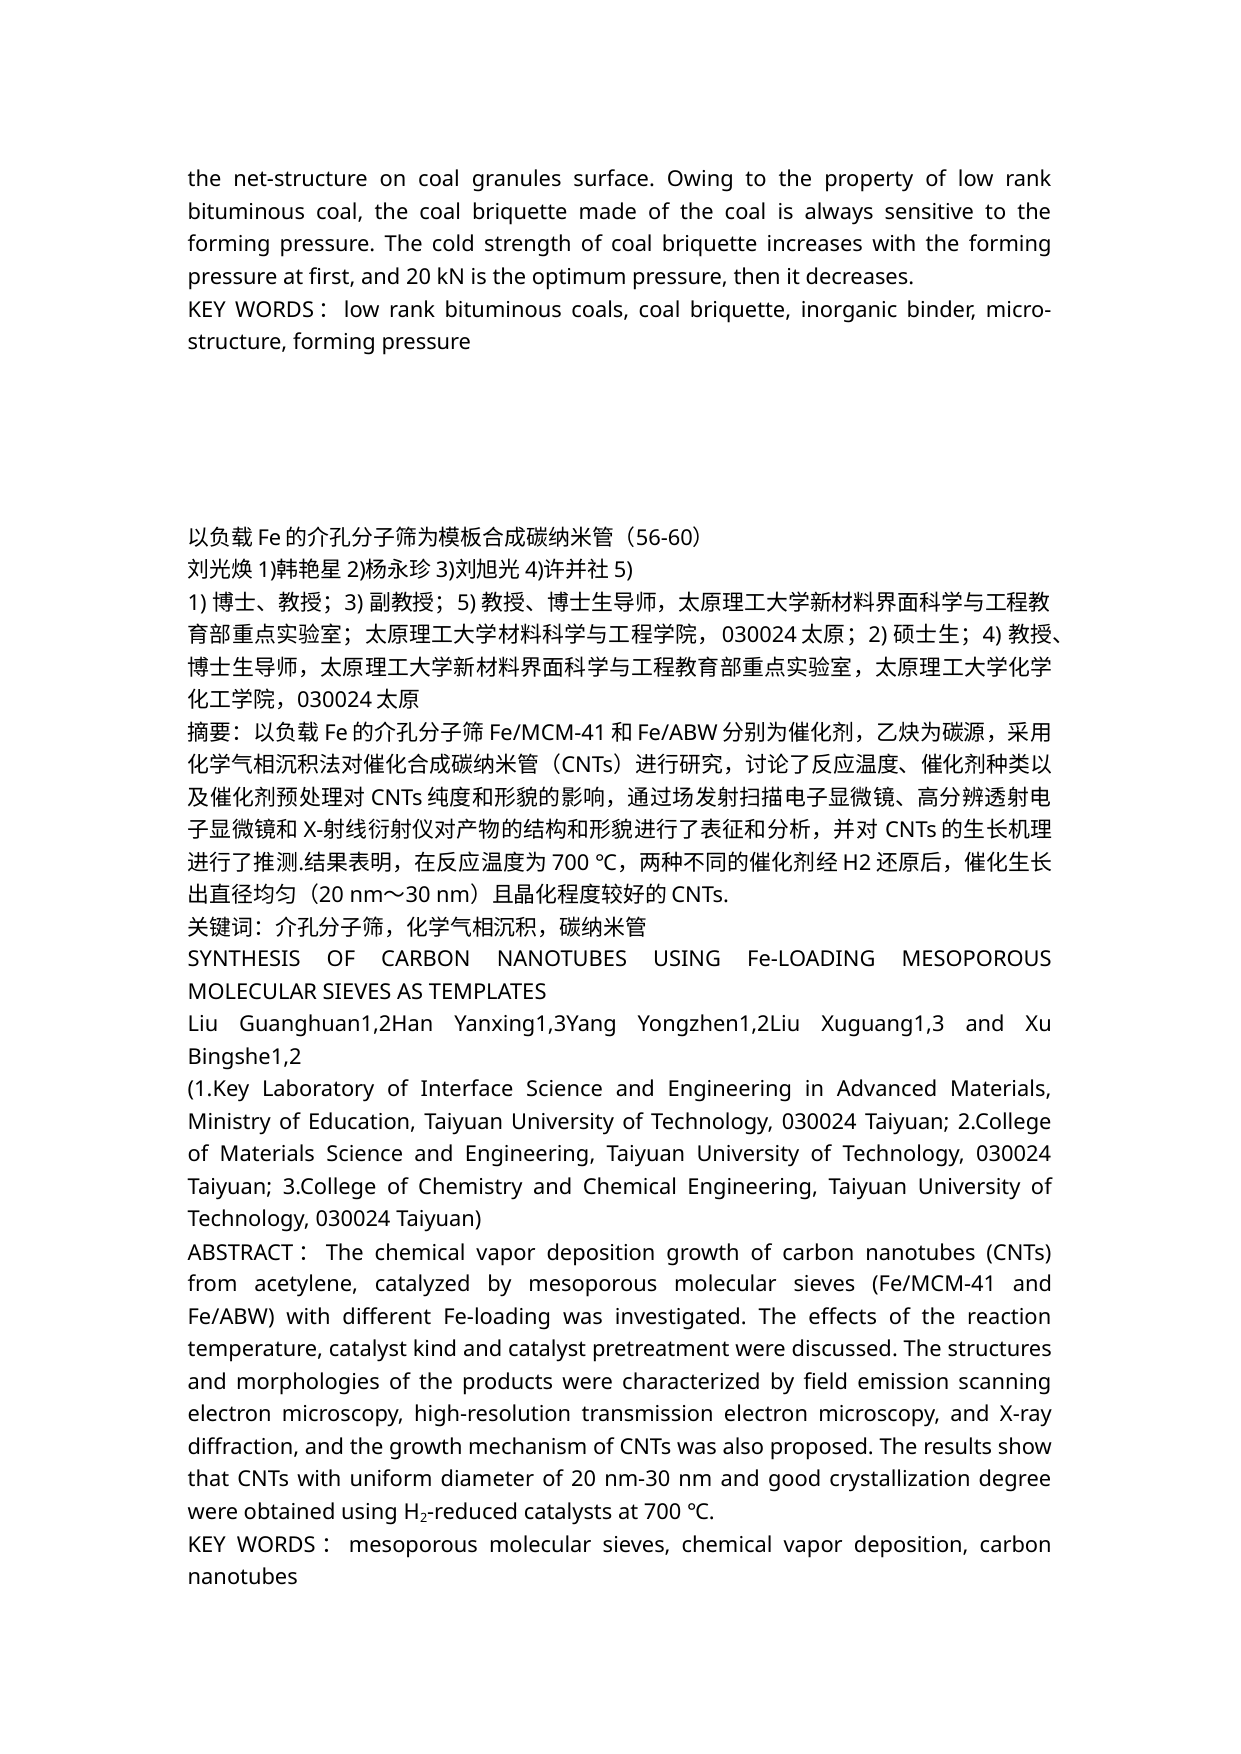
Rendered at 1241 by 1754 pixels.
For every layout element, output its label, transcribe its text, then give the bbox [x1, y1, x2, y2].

text Liu Guanghuan1,2Han Yanxing1,3Yang Yongzhen1,2Liu Xuguang1,3 and Xu Bingshe1,2 [187, 1007, 1053, 1072]
text (1.Key Laboratory of Interface Science and Engineering in Advanced Materials, Ministry of Education, Taiyuan University of Technology, 030024 Taiyuan; 2.College of Materials Science and Engineering, Taiyuan University of Technology, 030024 Taiyuan; 3.College of Chemistry and Chemical Engineering, Taiyuan University of Technology, 030024 Taiyuan) [187, 1072, 1053, 1234]
text KEY WORDS：mesoporous molecular sieves, chemical vapor deposition, carbon nanotubes [187, 1527, 1053, 1592]
text ABSTRACT：The chemical vapor deposition growth of carbon nanotubes (CNTs) from acetylene, catalyzed by mesoporous molecular sieves (Fe/MCM-41 and Fe/ABW) with different Fe-loading was investigated. The effects of the reaction temperature, catalyst kind and catalyst pretreatment were discussed. The structures and morphologies of the products were characterized by field emission scanning electron microscopy, high-resolution transmission electron microscopy, and X-ray diffraction, and the growth mechanism of CNTs was also proposed. The results show that CNTs with uniform diameter of 20 nm-30 nm and good crystallization degree were obtained using H2-reduced catalysts at 700 ℃. [187, 1234, 1053, 1527]
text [187, 162, 1053, 292]
text 关键词：介孔分子筛，化学气相沉积，碳纳米管 [187, 909, 1053, 942]
text 以负载Fe的介孔分子筛为模板合成碳纳米管（56-60） [187, 519, 1053, 552]
text 1) 博士、教授；3) 副教授；5) 教授、博士生导师，太原理工大学新材料界面科学与工程教育部重点实验室；太原理工大学材料科学与工程学院，030024太原；2) 硕士生；4) 教授、博士生导师，太原理工大学新材料界面科学与工程教育部重点实验室，太原理工大学化学化工学院，030024太原 [187, 584, 1053, 714]
text 刘光焕1)韩艳星2)杨永珍3)刘旭光4)许并社5) [187, 552, 1053, 584]
text 摘要：以负载Fe的介孔分子筛Fe/MCM-41和Fe/ABW分别为催化剂，乙炔为碳源，采用化学气相沉积法对催化合成碳纳米管（CNTs）进行研究，讨论了反应温度、催化剂种类以及催化剂预处理对CNTs纯度和形貌的影响，通过场发射扫描电子显微镜、高分辨透射电子显微镜和X-射线衍射仪对产物的结构和形貌进行了表征和分析，并对CNTs的生长机理进行了推测.结果表明，在反应温度为700 ℃，两种不同的催化剂经H2还原后，催化生长出直径均匀（20 nm～30 nm）且晶化程度较好的CNTs. [187, 714, 1053, 909]
text SYNTHESIS OF CARBON NANOTUBES USING Fe-LOADING MESOPOROUS MOLECULAR SIEVES AS TEMPLATES [187, 942, 1053, 1007]
text KEY WORDS：low rank bituminous coals, coal briquette, inorganic binder, micro-structure, forming pressure [187, 292, 1053, 357]
